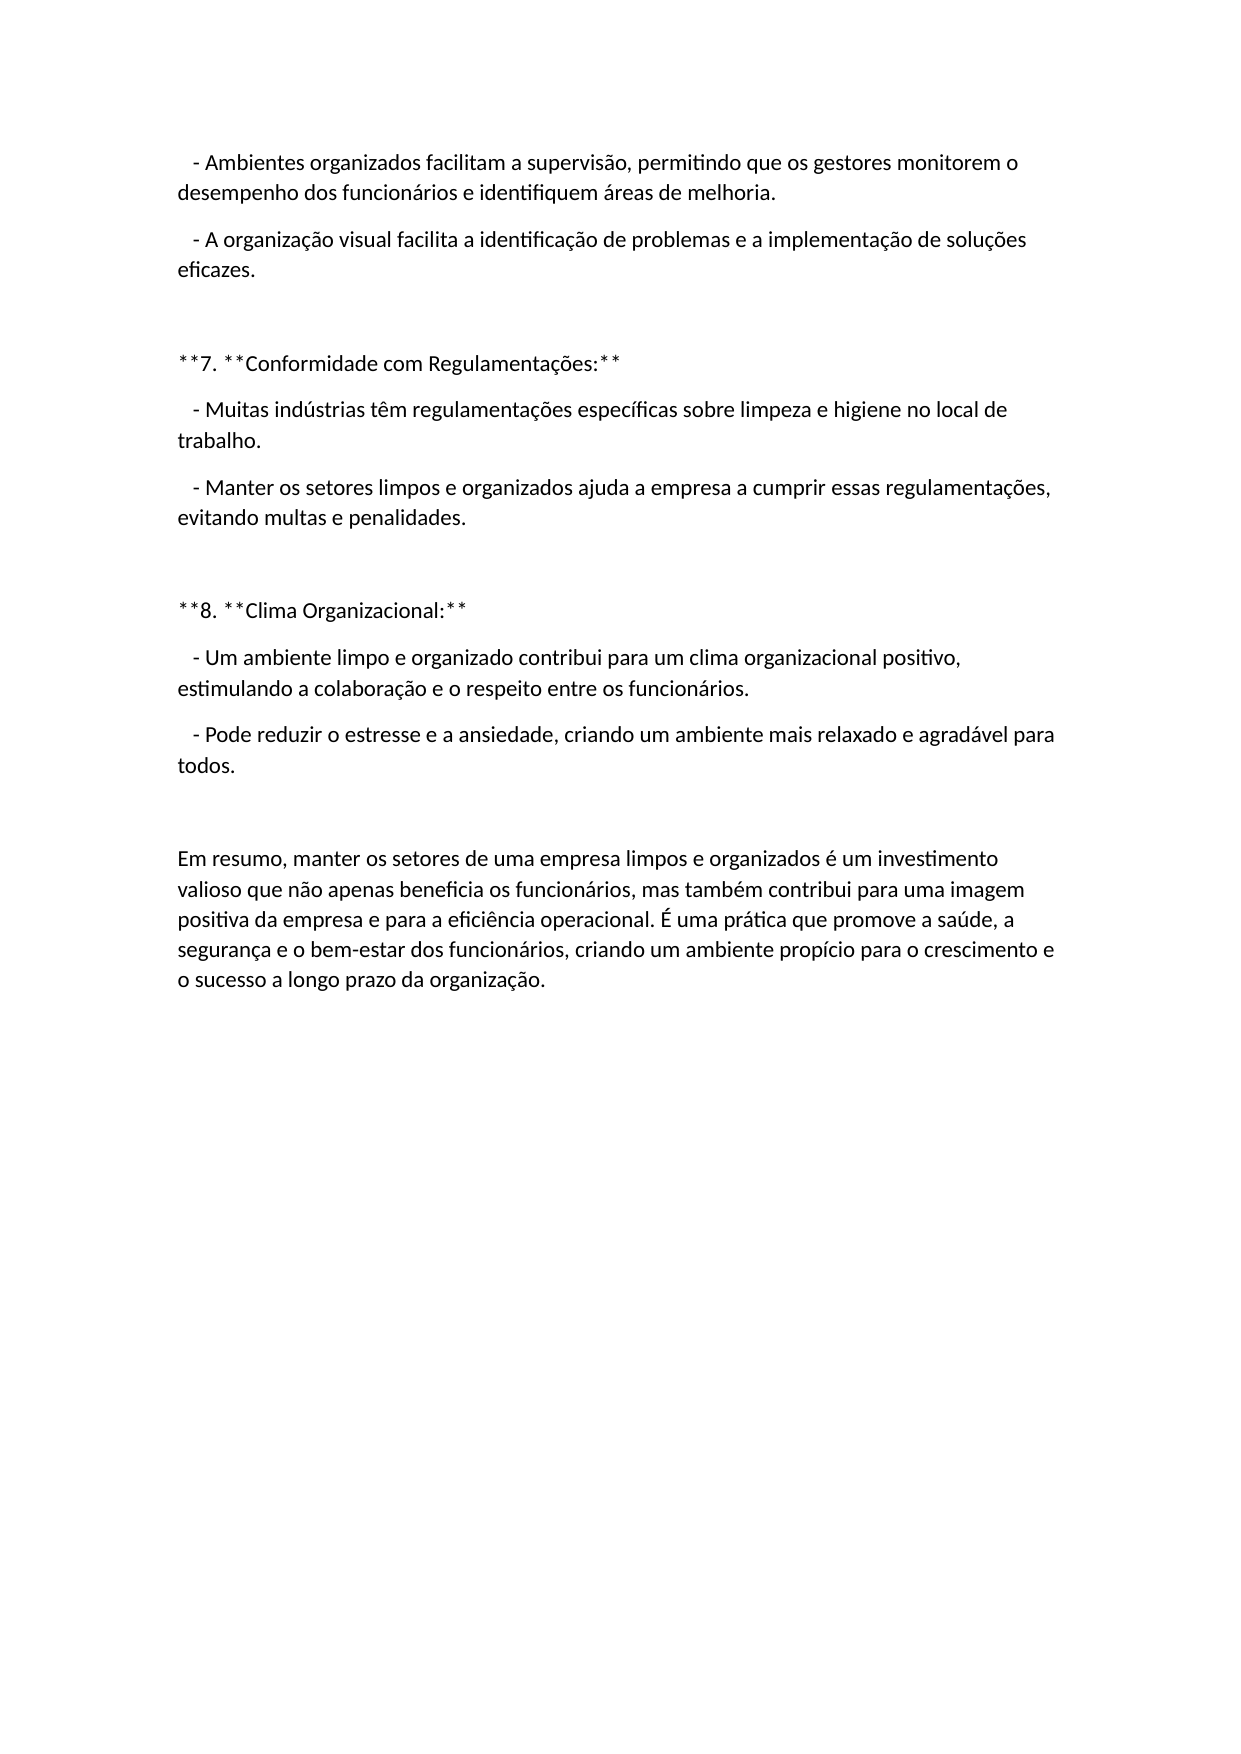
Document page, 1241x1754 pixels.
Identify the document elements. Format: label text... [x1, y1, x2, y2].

text - Um ambiente limpo e organizado contribui para um clima organizacional positivo, estimulando a colaboração e o respeito entre os funcionários. [177, 643, 1063, 702]
text - Pode reduzir o estresse e a ansiedade, criando um ambiente mais relaxado e agradável para todos. [177, 721, 1063, 779]
text - Muitas indústrias têm regulamentações específicas sobre limpeza e higiene no local de trabalho. [177, 396, 1063, 454]
text **8. **Clima Organizacional:** [177, 597, 1063, 624]
text - Ambientes organizados facilitam a supervisão, permitindo que os gestores monitorem o desempenho dos funcionários e identifiquem áreas de melhoria. [177, 148, 1063, 206]
text **7. **Conformidade com Regulamentações:** [177, 349, 1063, 377]
text - A organização visual facilita a identificação de problemas e a implementação de soluções eficazes. [177, 225, 1063, 283]
text Em resumo, manter os setores de uma empresa limpos e organizados é um investimento valioso que não apenas beneficia os funcionários, mas também contribui para uma imagem positiva da empresa e para a eficiência operacional. É uma prática que promove a saúde, a segurança e o bem-estar dos funcionários, criando um ambiente propício para o crescimento e o sucesso a longo prazo da organização. [177, 844, 1063, 993]
text - Manter os setores limpos e organizados ajuda a empresa a cumprir essas regulamentações, evitando multas e penalidades. [177, 473, 1063, 531]
